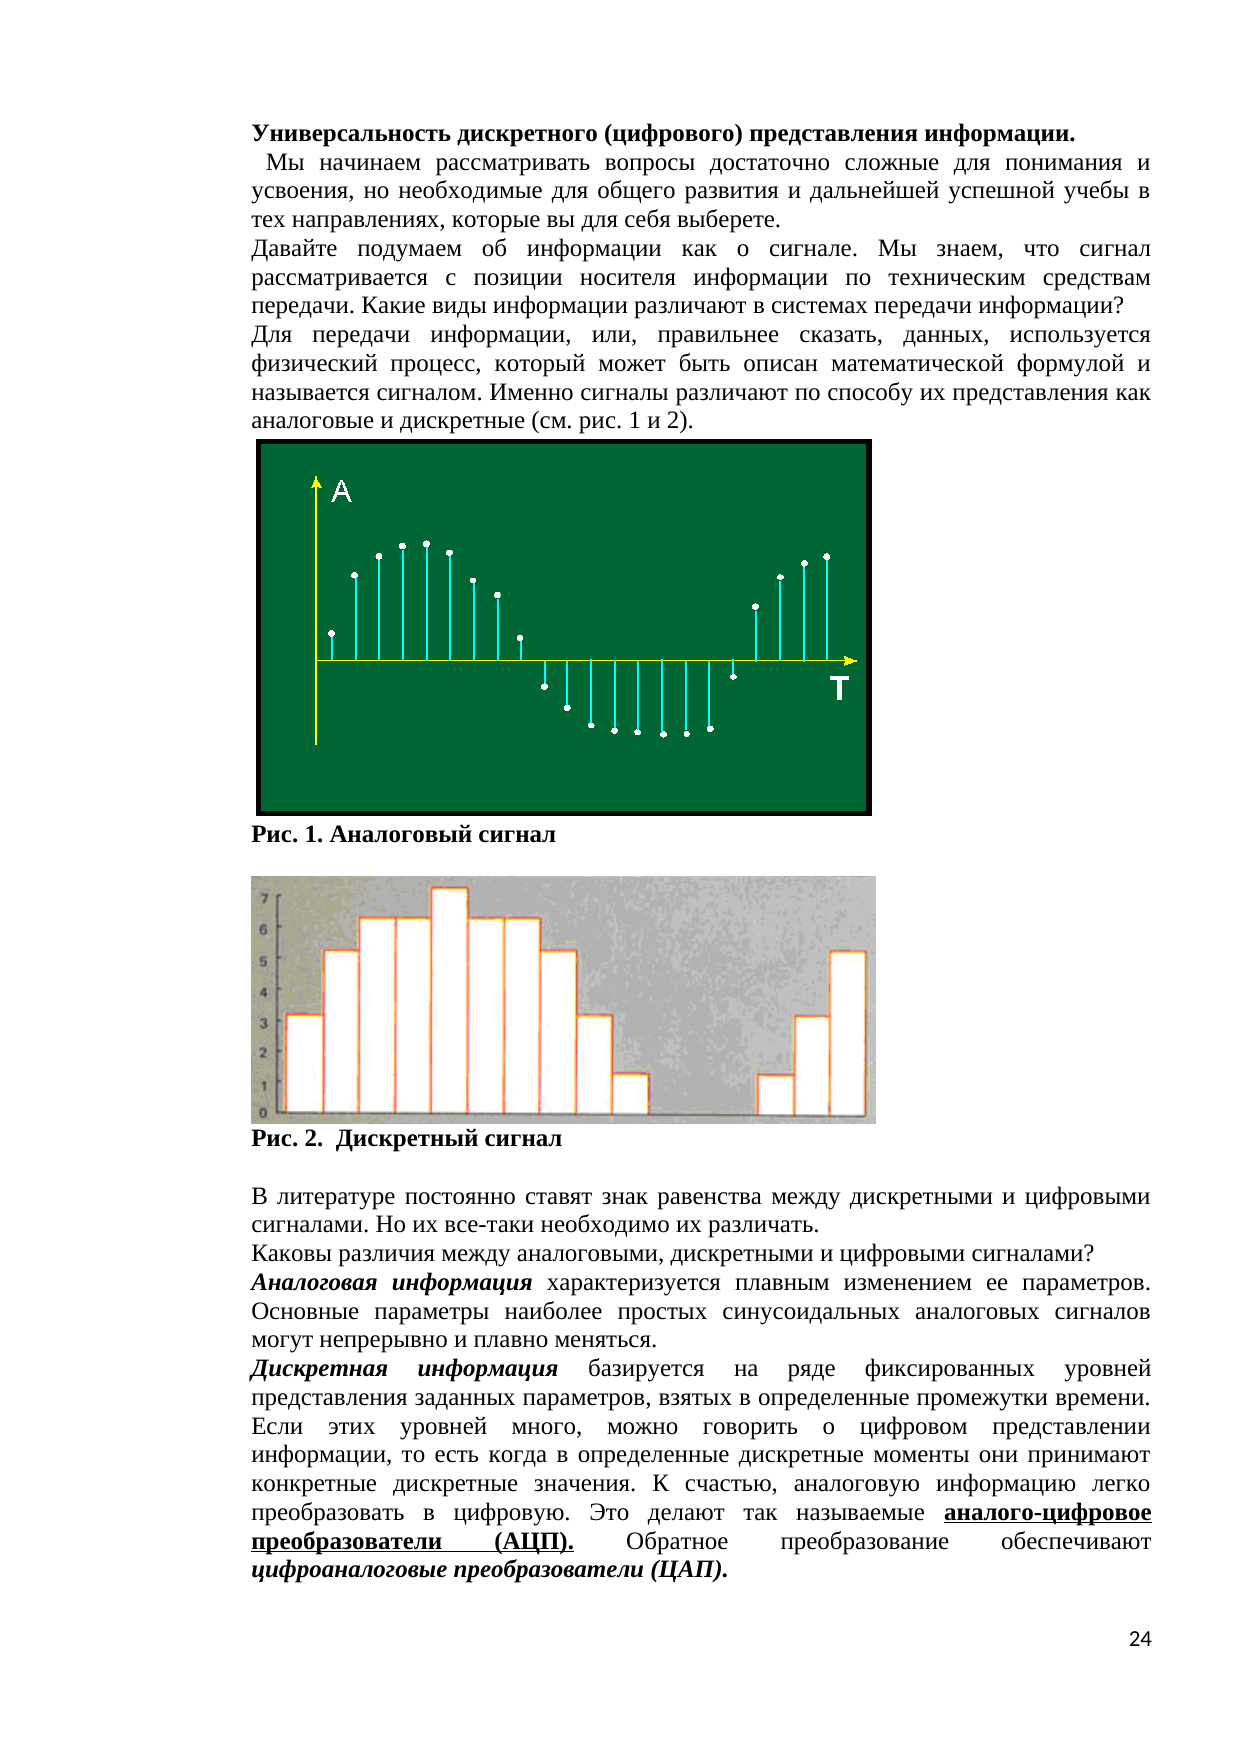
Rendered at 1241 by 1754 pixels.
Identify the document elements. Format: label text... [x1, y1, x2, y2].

text Рис. 1. Аналоговый сигнал [251, 819, 1152, 848]
text Для передачи информации, или, правильнее сказать, данных, используется физический процесс, который может быть описан математической формулой и называется сигналом. Именно сигналы различают по способу их представления как аналоговые и дискретные (см. рис. 1 и 2). [251, 319, 1152, 434]
text Каковы различия между аналоговыми, дискретными и цифровыми сигналами? [251, 1238, 1152, 1267]
text Дискретная информация базируется на ряде фиксированных уровней представления заданных параметров, взятых в определенные промежутки времени. Если этих уровней много, можно говорить о цифровом представлении информации, то есть когда в определенные дискретные моменты они принимают конкретные дискретные значения. К счастью, аналоговую информацию легко преобразовать в цифровую. Это делают так называемые аналого-цифровое преобразователи (АЦП). Обратное преобразование обеспечивают цифроаналоговые преобразователи (ЦАП). [251, 1353, 1152, 1583]
picture [251, 876, 876, 1124]
text Аналоговая информация характеризуется плавным изменением ее параметров. Основные параметры наиболее простых синусоидальных аналоговых сигналов могут непрерывно и плавно меняться. [251, 1267, 1152, 1353]
text В литературе постоянно ставят знак равенства между дискретными и цифровыми сигналами. Но их все-таки необходимо их различать. [251, 1181, 1152, 1238]
subtitle Универсальность дискретного (цифрового) представления информации. [251, 118, 1152, 147]
text Мы начинаем рассматривать вопросы достаточно сложные для понимания и усвоения, но необходимые для общего развития и дальнейшей успешной учебы в тех направлениях, которые вы для себя выберете. [251, 147, 1152, 233]
text Давайте подумаем об информации как о сигнале. Мы знаем, что сигнал рассматривается с позиции носителя информации по техническим средствам передачи. Какие виды информации различают в системах передачи информации? [251, 233, 1152, 319]
text Рис. 2. Дискретный сигнал [251, 1123, 1152, 1152]
picture [251, 434, 876, 820]
